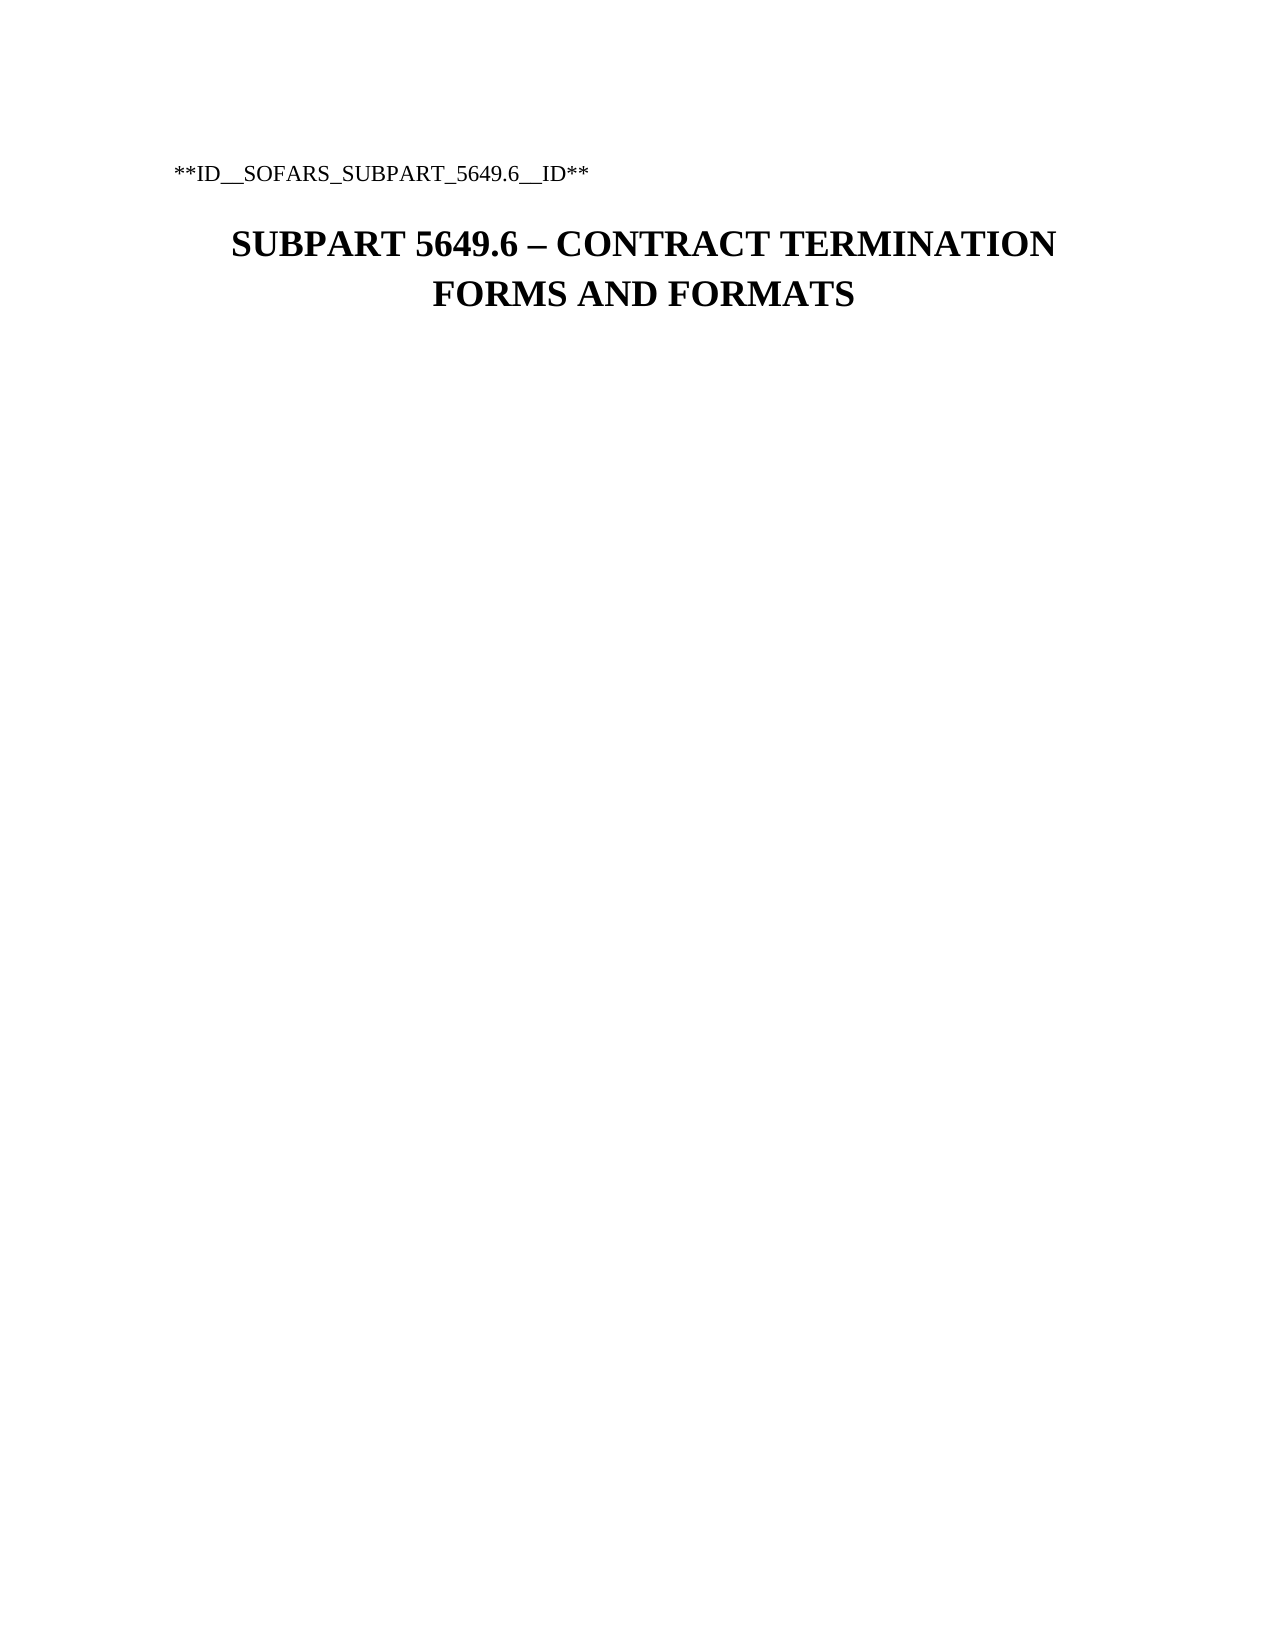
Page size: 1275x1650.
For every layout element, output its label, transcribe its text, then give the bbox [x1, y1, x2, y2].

subtitle SUBPART 5649.6 – CONTRACT TERMINATION FORMS AND FORMATS [162, 222, 1125, 314]
text **ID__SOFARS_SUBPART_5649.6__ID** [163, 150, 1135, 197]
